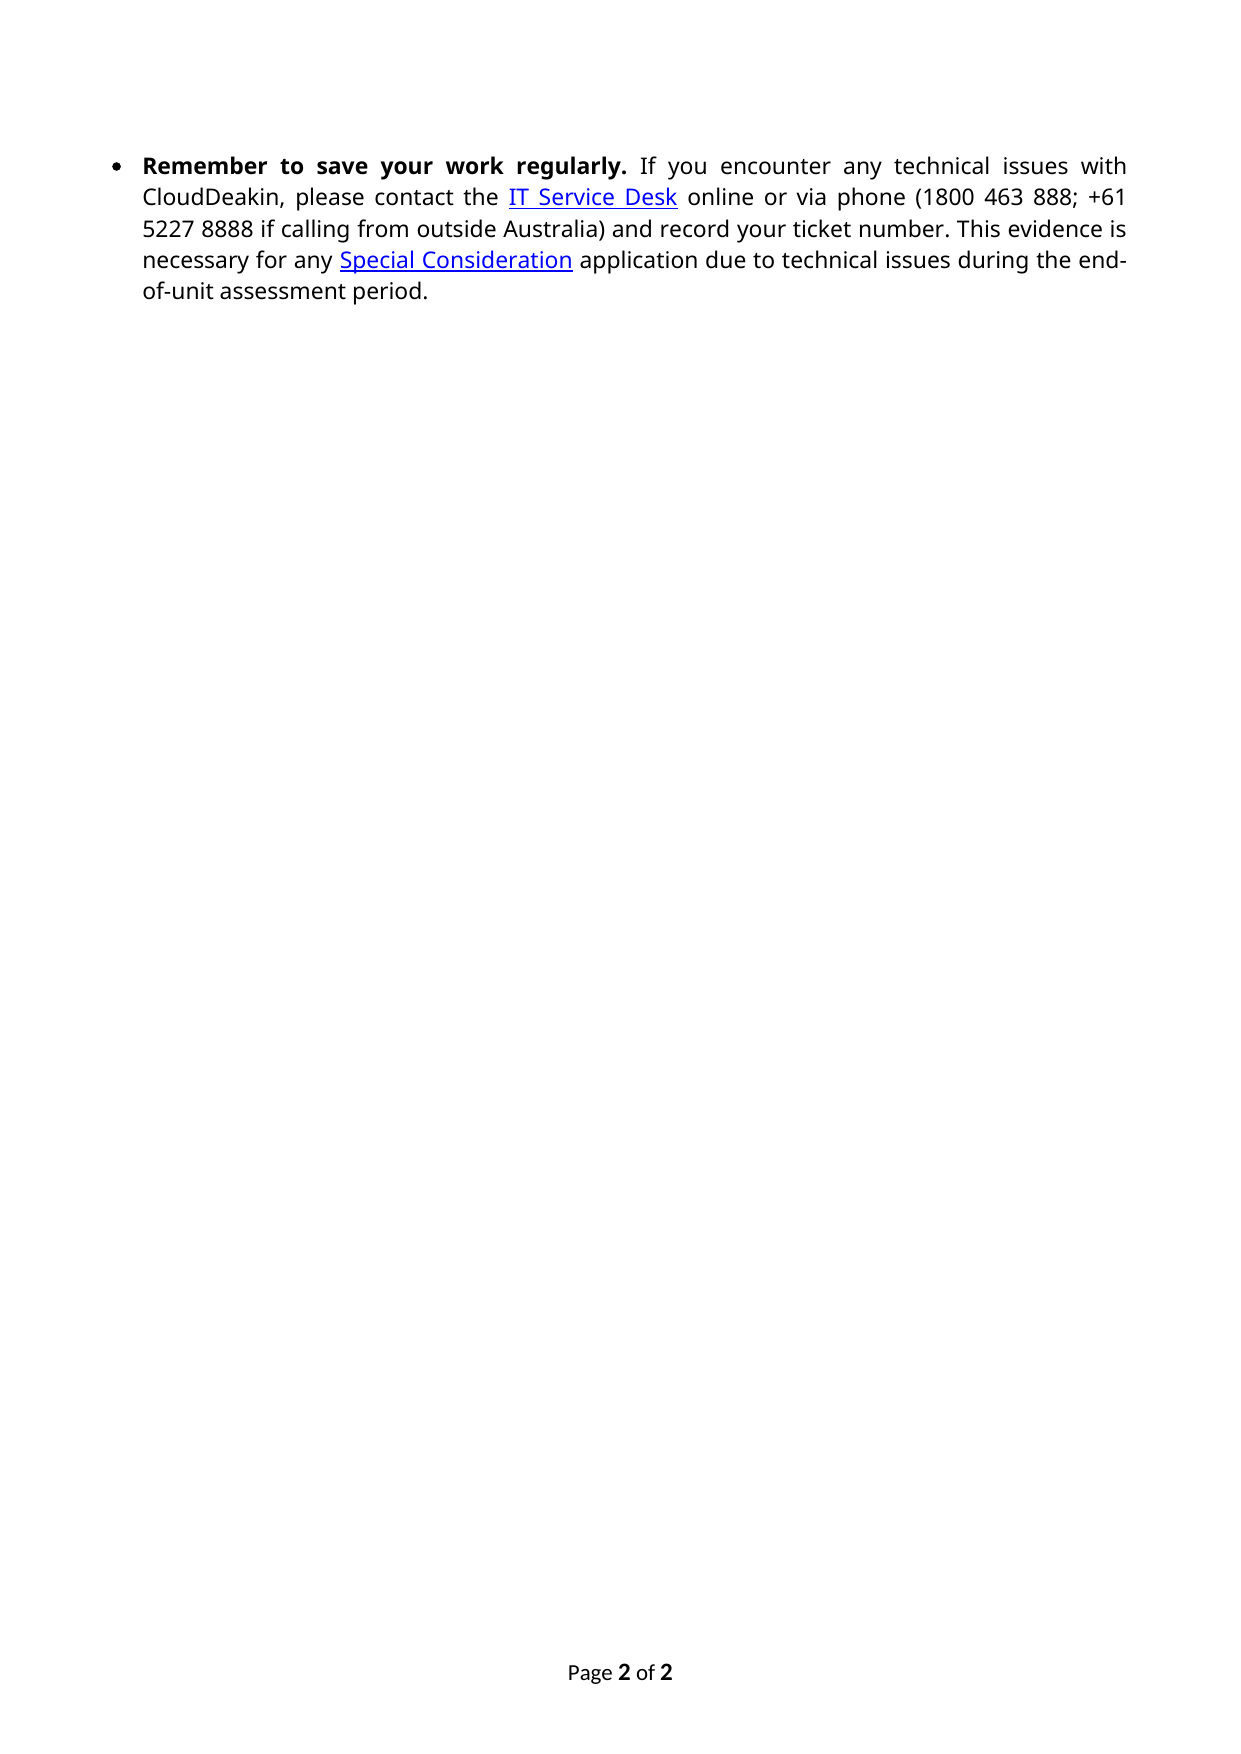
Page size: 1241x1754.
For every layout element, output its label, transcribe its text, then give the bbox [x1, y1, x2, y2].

list Remember to save your work regularly. If you encounter any technical issues with CloudDeakin, please contact the IT Service Desk online or via phone (1800 463 888; +61 5227 8888 if calling from outside Australia) and record your ticket number. This evidence is necessary for any Special Consideration application due to technical issues during the end-of-unit assessment period. [112, 150, 1128, 306]
